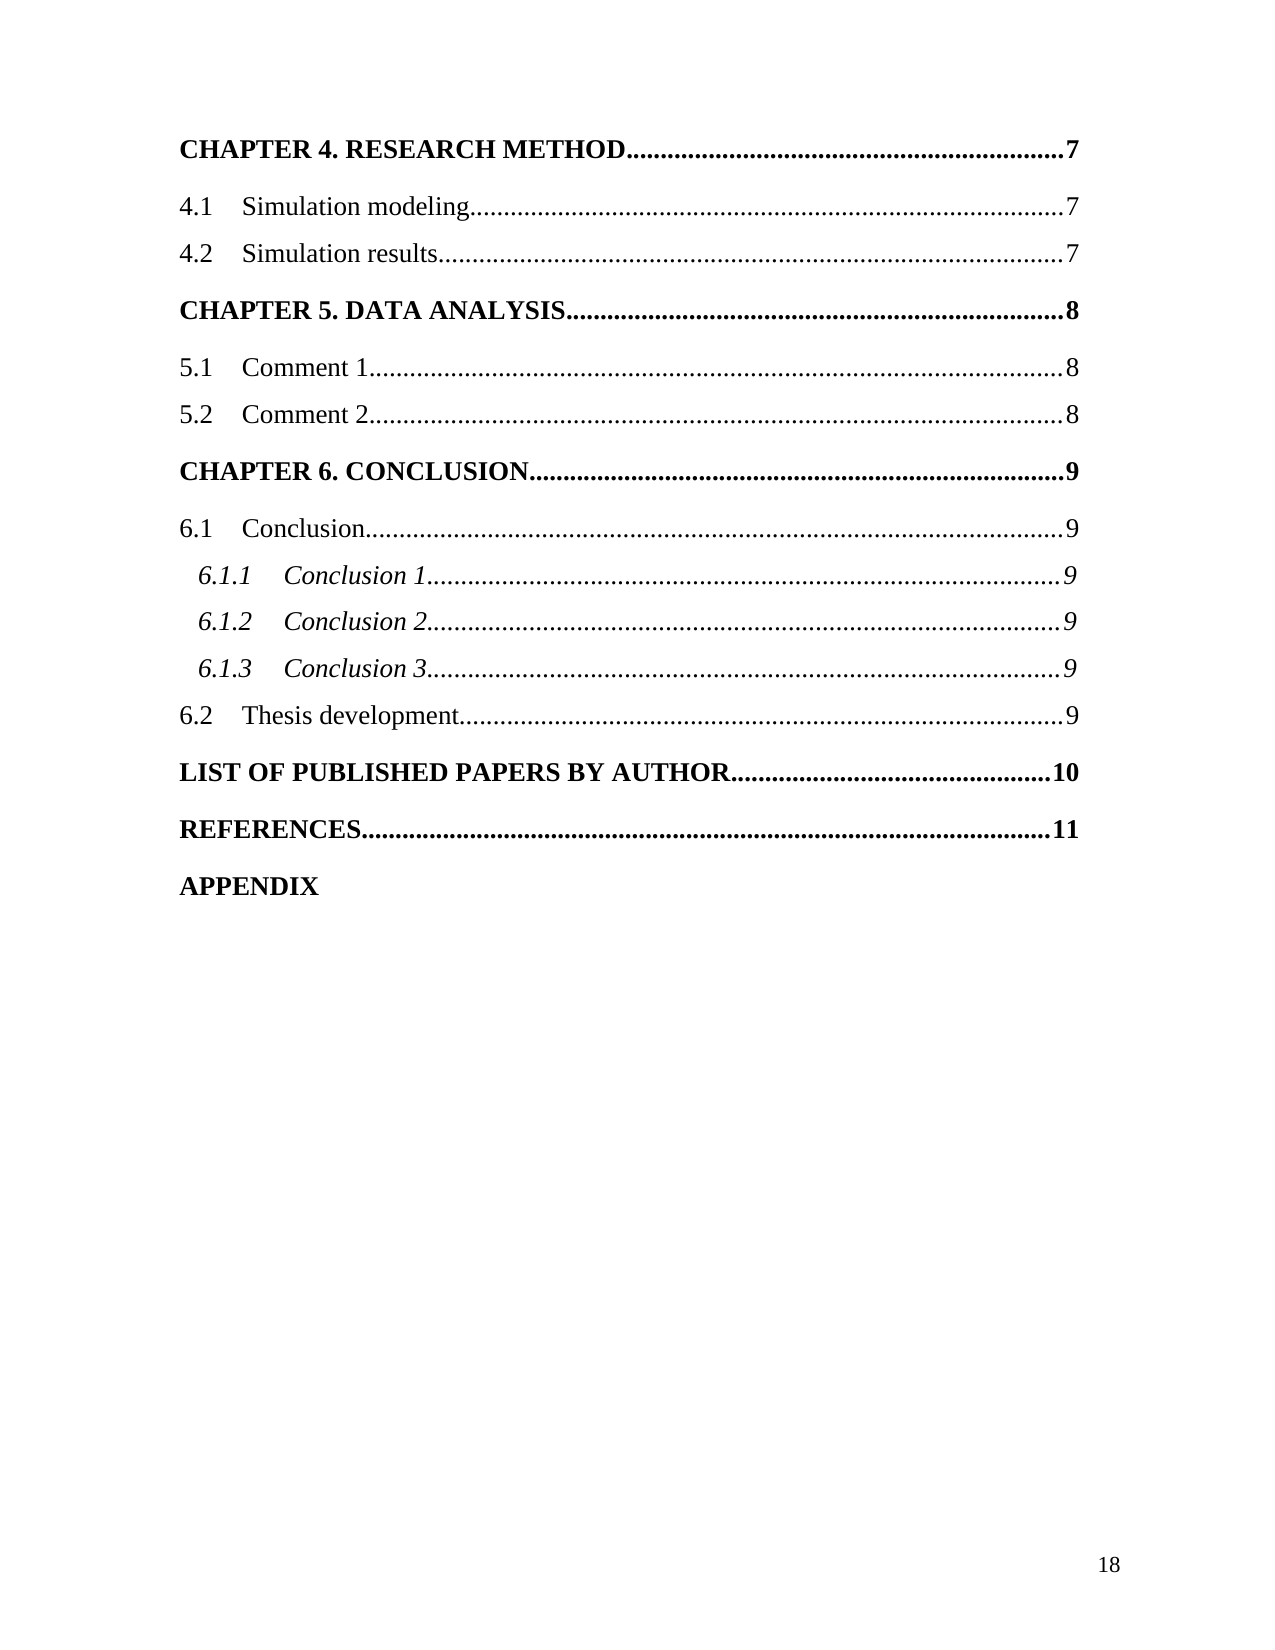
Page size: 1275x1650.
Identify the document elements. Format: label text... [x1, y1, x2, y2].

text REFERENCES 11 [179, 813, 1164, 844]
text CHAPTER 5. DATA ANALYSIS 8 [179, 294, 1164, 325]
text APPENDIX [179, 870, 1164, 901]
text 5.2 Comment 2 8 [179, 398, 1164, 429]
text 6.2 Thesis development 9 [179, 699, 1164, 730]
text 6.1.2 Conclusion 2 9 [198, 605, 1164, 637]
text 6.1 Conclusion 9 [179, 512, 1164, 543]
text 6.1.3 Conclusion 3 9 [198, 652, 1164, 683]
text CHAPTER 6. CONCLUSION 9 [179, 455, 1164, 486]
text LIST OF PUBLISHED PAPERS BY AUTHOR 10 [179, 756, 1164, 787]
text 4.1 Simulation modeling 7 [179, 190, 1164, 222]
text 6.1.1 Conclusion 1 9 [198, 559, 1164, 590]
text 4.2 Simulation results 7 [179, 237, 1164, 268]
text CHAPTER 4. RESEARCH METHOD 7 [179, 133, 1164, 164]
text 5.1 Comment 1 8 [179, 351, 1164, 382]
